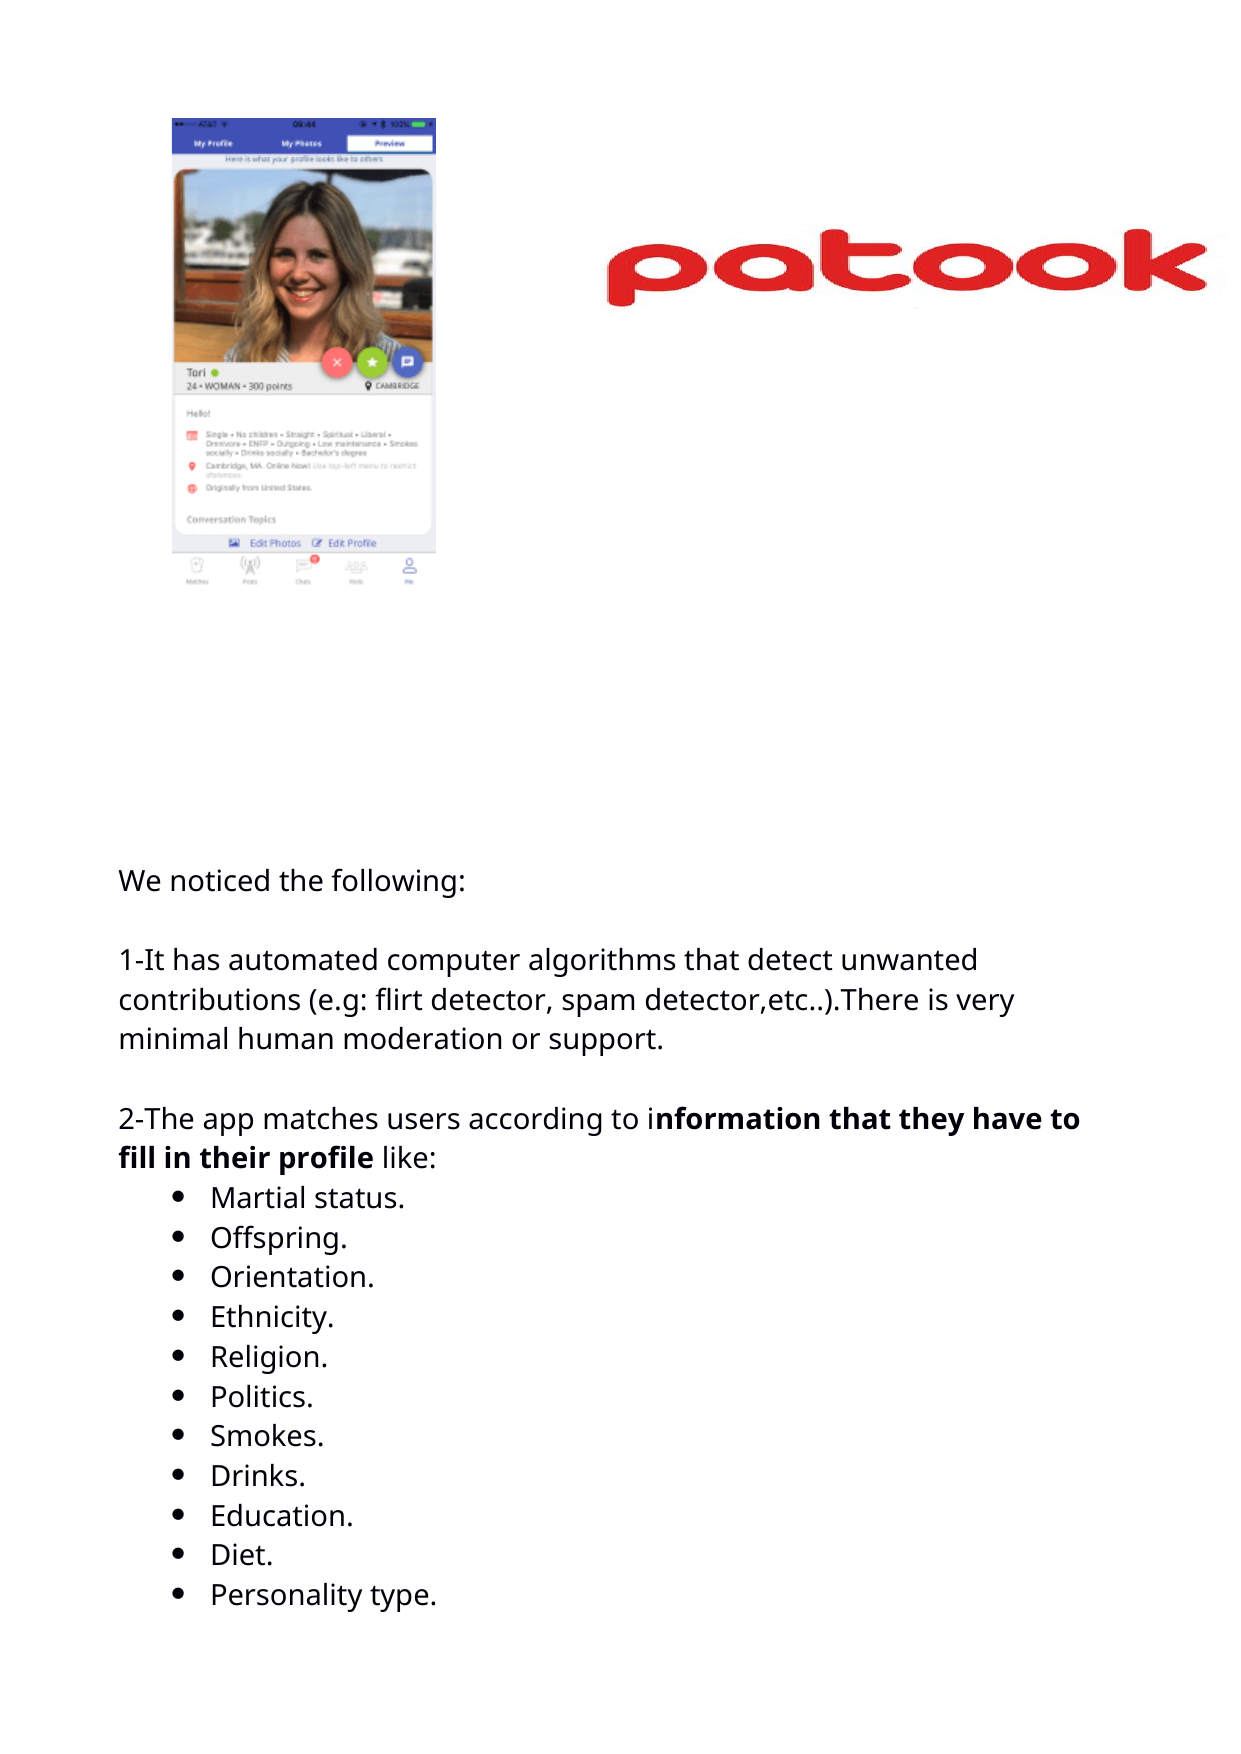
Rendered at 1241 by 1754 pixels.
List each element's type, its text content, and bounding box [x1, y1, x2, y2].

list Offspring. [172, 1217, 1122, 1257]
picture [600, 127, 1226, 425]
list Religion. [172, 1336, 1122, 1376]
text 1-It has automated computer algorithms that detect unwanted contributions (e.g: flirt detector, spam detector,etc..).There is very minimal human moderation or support. [118, 939, 1122, 1058]
list Drinks. [172, 1455, 1122, 1495]
list Ethnicity. [172, 1296, 1122, 1336]
list Diet. [172, 1534, 1122, 1574]
list Personality type. [172, 1574, 1122, 1614]
picture [171, 118, 436, 588]
list Politics. [172, 1376, 1122, 1416]
list Martial status. [172, 1177, 1122, 1217]
text 2-The app matches users according to information that they have to fill in their profile like: [118, 1098, 1122, 1177]
list Education. [172, 1495, 1122, 1534]
list Smokes. [172, 1416, 1122, 1455]
text We noticed the following: [118, 860, 1122, 899]
list Orientation. [172, 1257, 1122, 1296]
